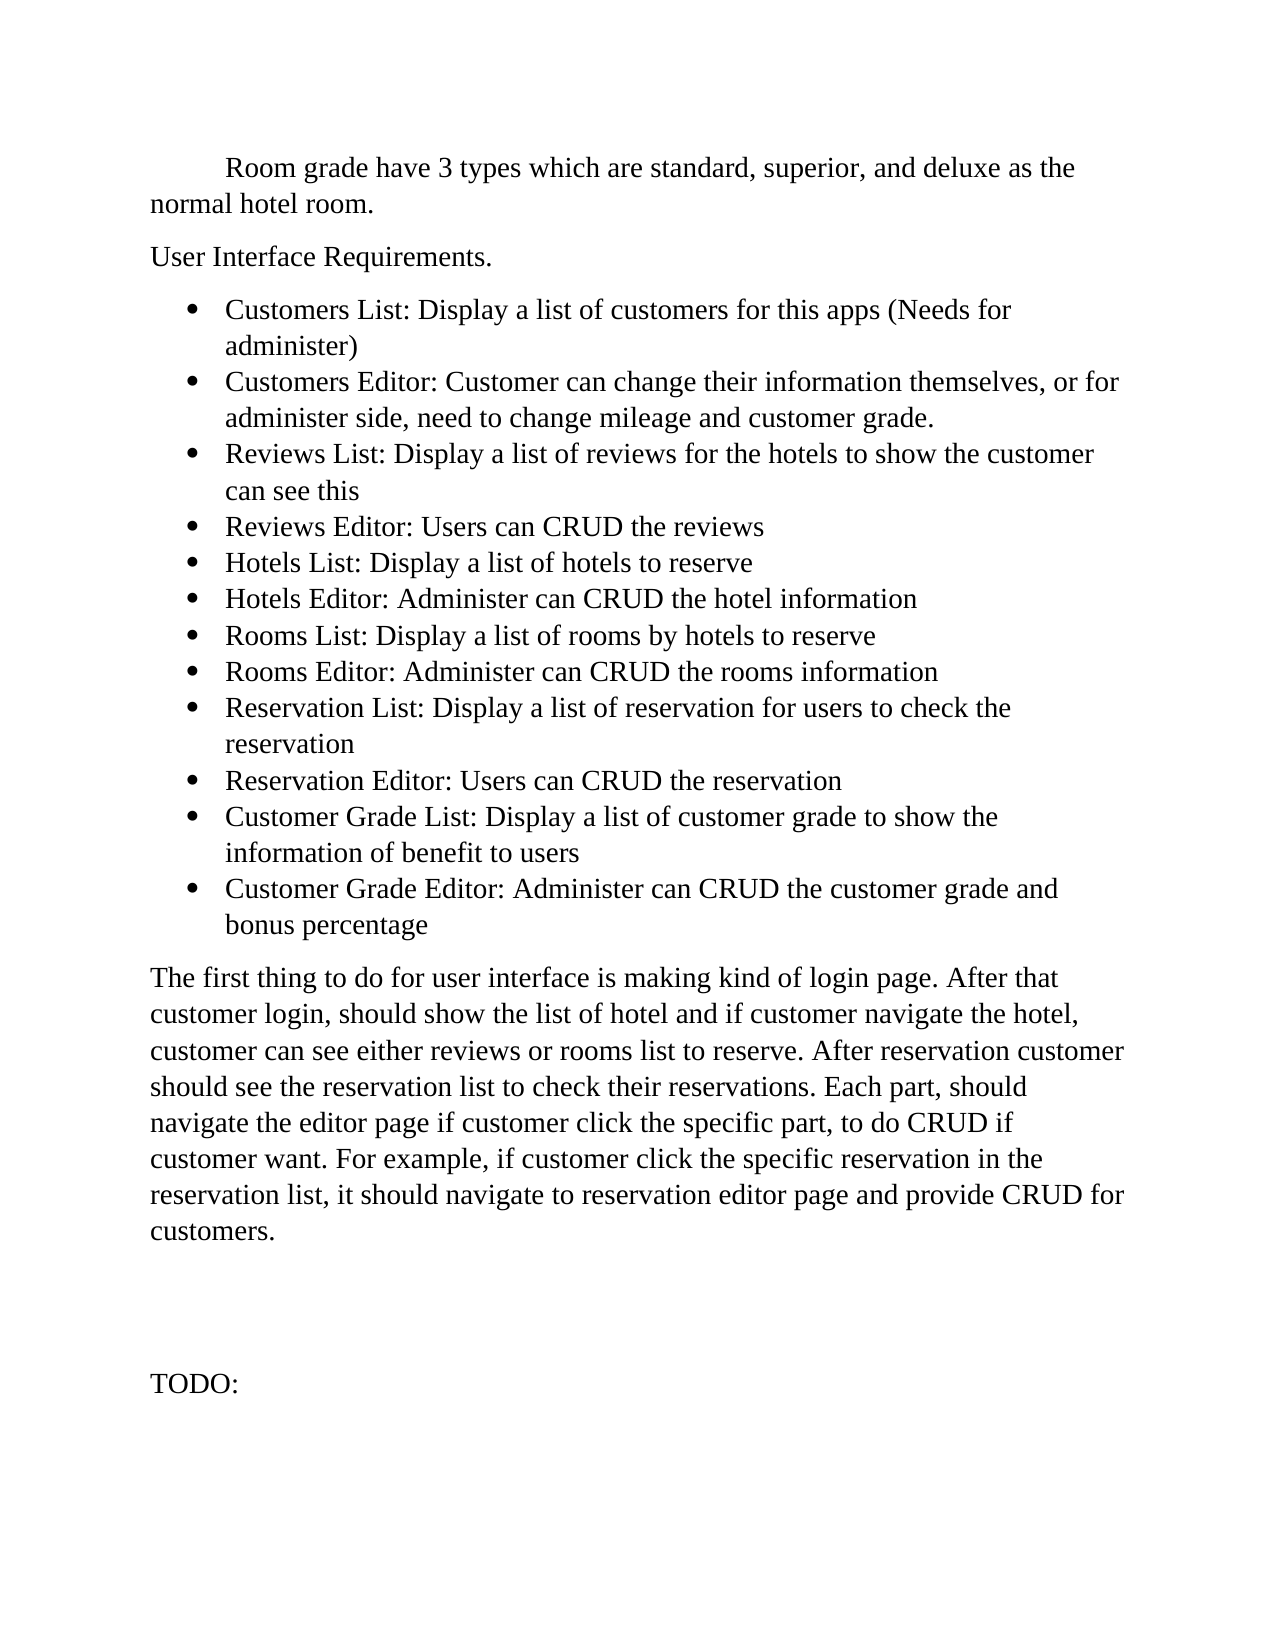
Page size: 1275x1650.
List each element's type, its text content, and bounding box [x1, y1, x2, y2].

list Reservation Editor: Users can CRUD the reservation [187, 763, 1125, 796]
list Rooms List: Display a list of rooms by hotels to reserve [187, 618, 1125, 651]
list Customer Grade Editor: Administer can CRUD the customer grade and bonus percentage [187, 871, 1125, 941]
list Reviews Editor: Users can CRUD the reviews [187, 509, 1125, 543]
list Rooms Editor: Administer can CRUD the rooms information [187, 654, 1125, 688]
list Reviews List: Display a list of reviews for the hotels to show the customer can see this [187, 437, 1125, 506]
text Room grade have 3 types which are standard, superior, and deluxe as the normal hotel room. [150, 150, 1125, 220]
list Hotels Editor: Administer can CRUD the hotel information [187, 581, 1125, 615]
text TODO: [150, 1366, 1125, 1399]
list Customer Grade List: Display a list of customer grade to show the information of benefit to users [187, 799, 1125, 869]
list Customers List: Display a list of customers for this apps (Needs for administer) [187, 292, 1125, 362]
text User Interface Requirements. [150, 239, 1125, 272]
list Customers Editor: Customer can change their information themselves, or for administer side, need to change mileage and customer grade. [187, 364, 1125, 434]
list Hotels List: Display a list of hotels to reserve [187, 545, 1125, 579]
list Reservation List: Display a list of reservation for users to check the reservation [187, 690, 1125, 760]
text The first thing to do for user interface is making kind of login page. After that customer login, should show the list of hotel and if customer navigate the hotel, customer can see either reviews or rooms list to reserve. After reservation customer should see the reservation list to check their reservations. Each part, should navigate the editor page if customer click the specific part, to do CRUD if customer want. For example, if customer click the specific reservation in the reservation list, it should navigate to reservation editor page and provide CRUD for customers. [150, 960, 1125, 1247]
